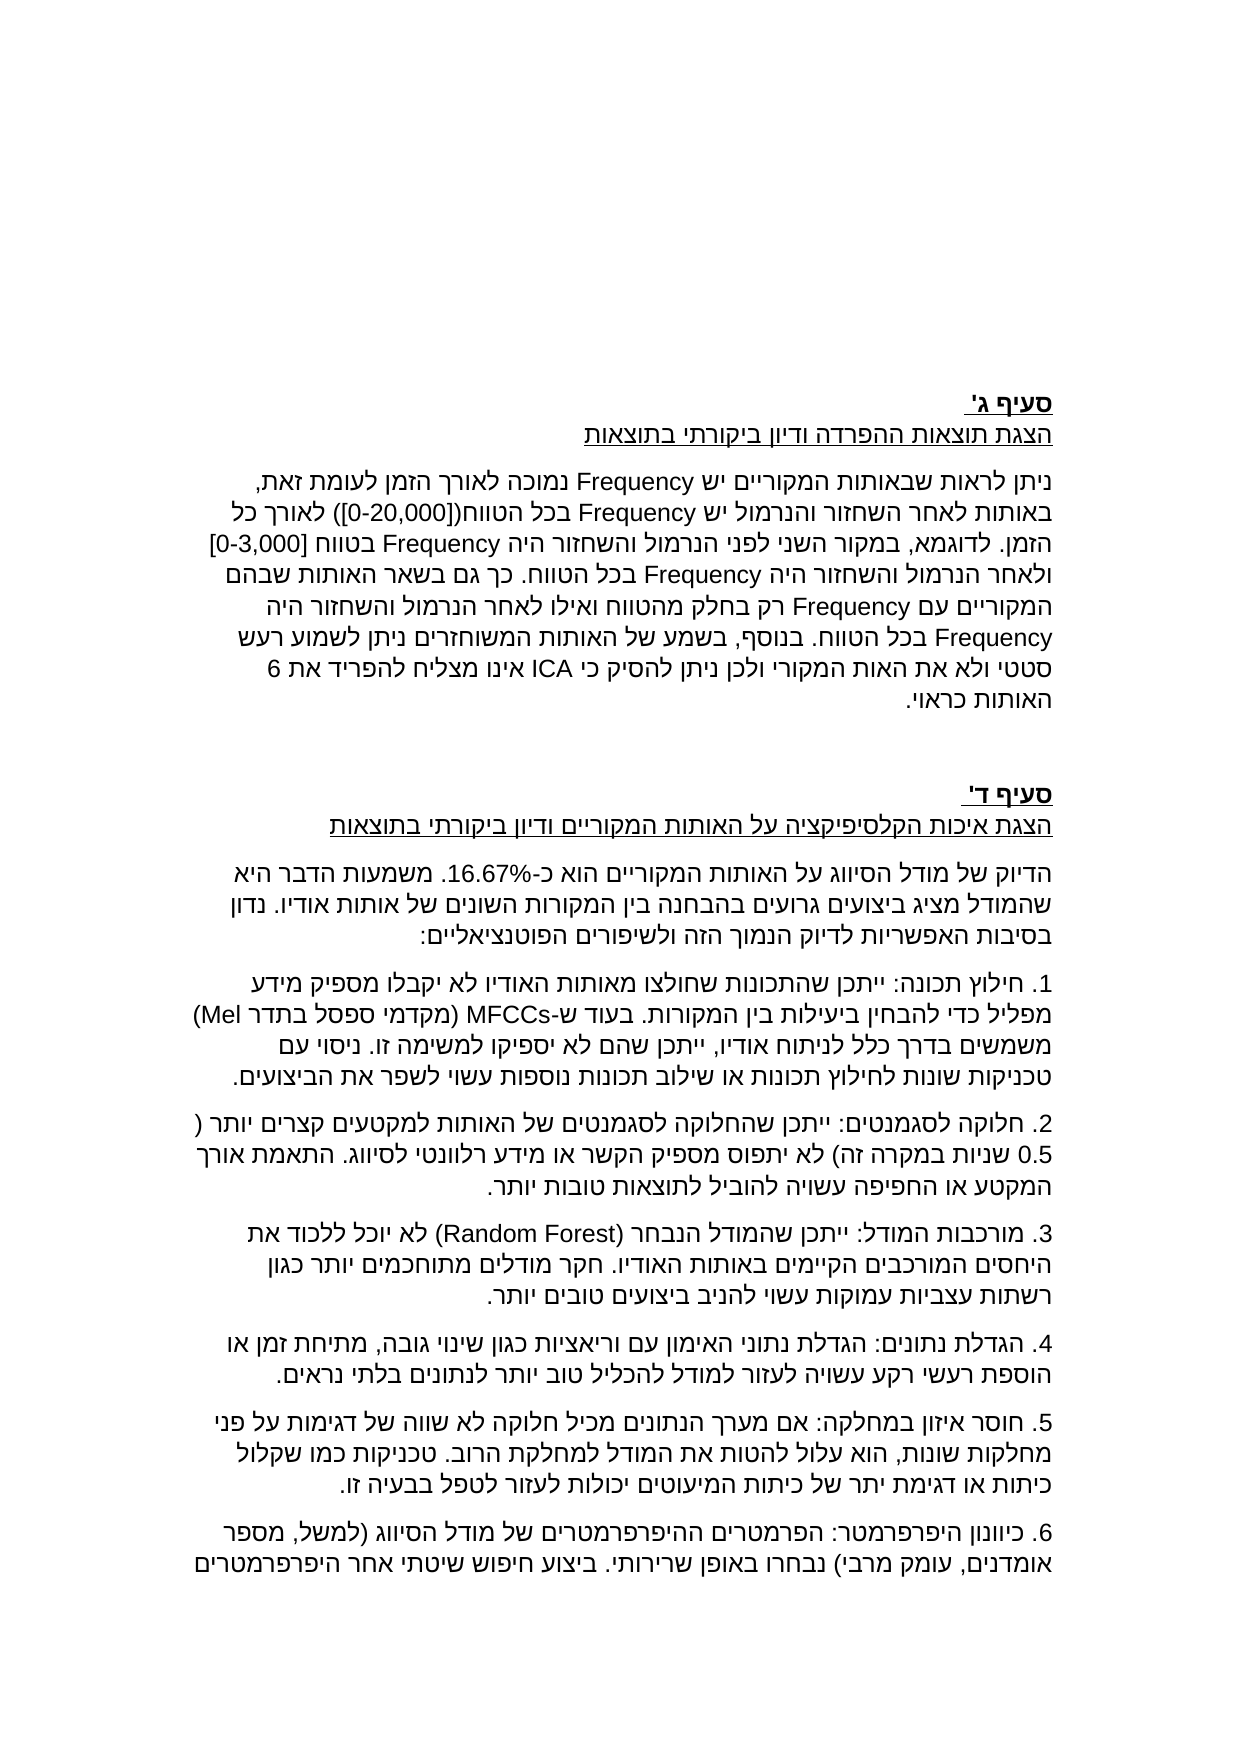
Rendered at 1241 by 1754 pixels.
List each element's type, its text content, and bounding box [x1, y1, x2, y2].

text סעיף ג' הצגת תוצאות ההפרדה ודיון ביקורתי בתוצאות [187, 388, 1053, 448]
text סעיף ד' הצגת איכות הקלסיפיקציה על האותות המקוריים ודיון ביקורתי בתוצאות [187, 780, 1053, 840]
text 2. חלוקה לסגמנטים: ייתכן שהחלוקה לסגמנטים של האותות למקטעים קצרים יותר (0.5 שניות במקרה זה) לא יתפוס מספיק הקשר או מידע רלוונטי לסיווג. התאמת אורך המקטע או החפיפה עשויה להוביל לתוצאות טובות יותר. [187, 1109, 1053, 1200]
text ניתן לראות שבאותות המקוריים יש Frequency נמוכה לאורך הזמן לעומת זאת, באותות לאחר השחזור והנרמול יש Frequency בכל הטווח([0-20,000]) לאורך כל הזמן. לדוגמא, במקור השני לפני הנרמול והשחזור היה Frequency בטווח [0-3,000] ולאחר הנרמול והשחזור היה Frequency בכל הטווח. כך גם בשאר האותות שבהם המקוריים עם Frequency רק בחלק מהטווח ואילו לאחר הנרמול והשחזור היה Frequency בכל הטווח. בנוסף, בשמע של האותות המשוחזרים ניתן לשמוע רעש סטטי ולא את האות המקורי ולכן ניתן להסיק כי ICA אינו מצליח להפריד את 6 האותות כראוי. [187, 467, 1053, 713]
text 1. חילוץ תכונה: ייתכן שהתכונות שחולצו מאותות האודיו לא יקבלו מספיק מידע מפליל כדי להבחין ביעילות בין המקורות. בעוד ש-MFCCs (מקדמי ספסל בתדר Mel) משמשים בדרך כלל לניתוח אודיו, ייתכן שהם לא יספיקו למשימה זו. ניסוי עם טכניקות שונות לחילוץ תכונות או שילוב תכונות נוספות עשוי לשפר את הביצועים. [187, 968, 1053, 1090]
text 5. חוסר איזון במחלקה: אם מערך הנתונים מכיל חלוקה לא שווה של דגימות על פני מחלקות שונות, הוא עלול להטות את המודל למחלקת הרוב. טכניקות כמו שקלול כיתות או דגימת יתר של כיתות המיעוטים יכולות לעזור לטפל בבעיה זו. [187, 1408, 1053, 1498]
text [187, 1517, 1053, 1577]
text הדיוק של מודל הסיווג על האותות המקוריים הוא כ-16.67%. משמעות הדבר היא שהמודל מציג ביצועים גרועים בהבחנה בין המקורות השונים של אותות אודיו. נדון בסיבות האפשריות לדיוק הנמוך הזה ולשיפורים הפוטנציאליים: [187, 859, 1053, 949]
text 3. מורכבות המודל: ייתכן שהמודל הנבחר (Random Forest) לא יוכל ללכוד את היחסים המורכבים הקיימים באותות האודיו. חקר מודלים מתוחכמים יותר כגון רשתות עצביות עמוקות עשוי להניב ביצועים טובים יותר. [187, 1219, 1053, 1310]
text 4. הגדלת נתונים: הגדלת נתוני האימון עם וריאציות כגון שינוי גובה, מתיחת זמן או הוספת רעשי רקע עשויה לעזור למודל להכליל טוב יותר לנתונים בלתי נראים. [187, 1329, 1053, 1389]
